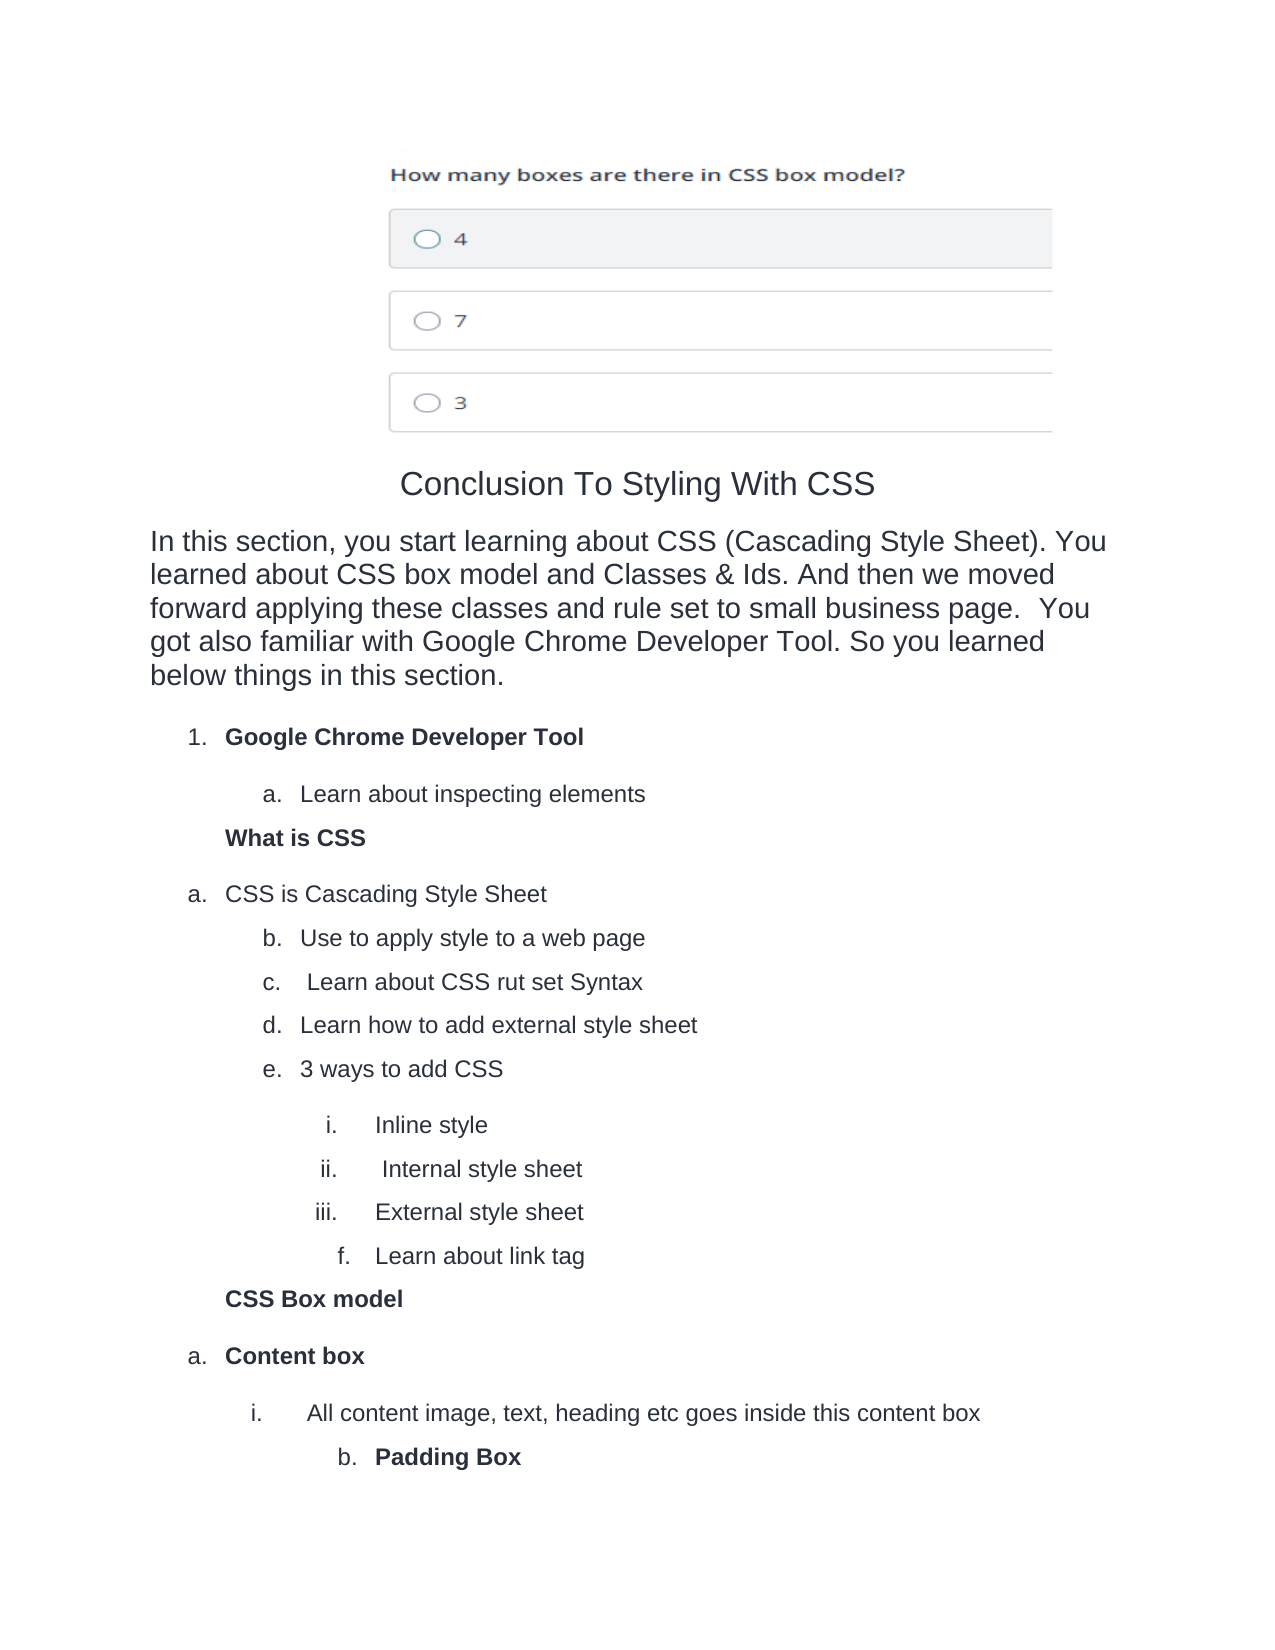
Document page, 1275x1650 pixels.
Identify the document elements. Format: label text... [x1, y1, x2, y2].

text In this section, you start learning about CSS (Cascading Style Sheet). You learned about CSS box model and Classes & Ids. And then we moved forward applying these classes and rule set to small business page. You got also familiar with Google Chrome Developer Tool. So you learned below things in this section. [150, 524, 1125, 691]
list Learn about CSS rut set Syntax [262, 967, 1125, 995]
list CSS is Cascading Style Sheet [187, 880, 1125, 908]
text Conclusion To Styling With CSS [150, 464, 1125, 503]
list What is CSS [187, 823, 1125, 851]
list Learn about inspecting elements [262, 780, 1125, 808]
list External style sheet [337, 1198, 1125, 1226]
list Learn how to add external style sheet [262, 1011, 1125, 1038]
list Content box [187, 1342, 1125, 1370]
list Google Chrome Developer Tool [187, 723, 1125, 751]
list Internal style sheet [337, 1155, 1125, 1182]
list CSS Box model [187, 1285, 1125, 1313]
list Learn about link tag [337, 1242, 1125, 1269]
picture [372, 150, 1053, 449]
list All content image, text, heading etc goes inside this content box [262, 1399, 1125, 1427]
list Inline style [337, 1111, 1125, 1139]
list Padding Box [337, 1442, 1125, 1470]
list 3 ways to add CSS [262, 1054, 1125, 1082]
list Use to apply style to a web page [262, 924, 1125, 951]
